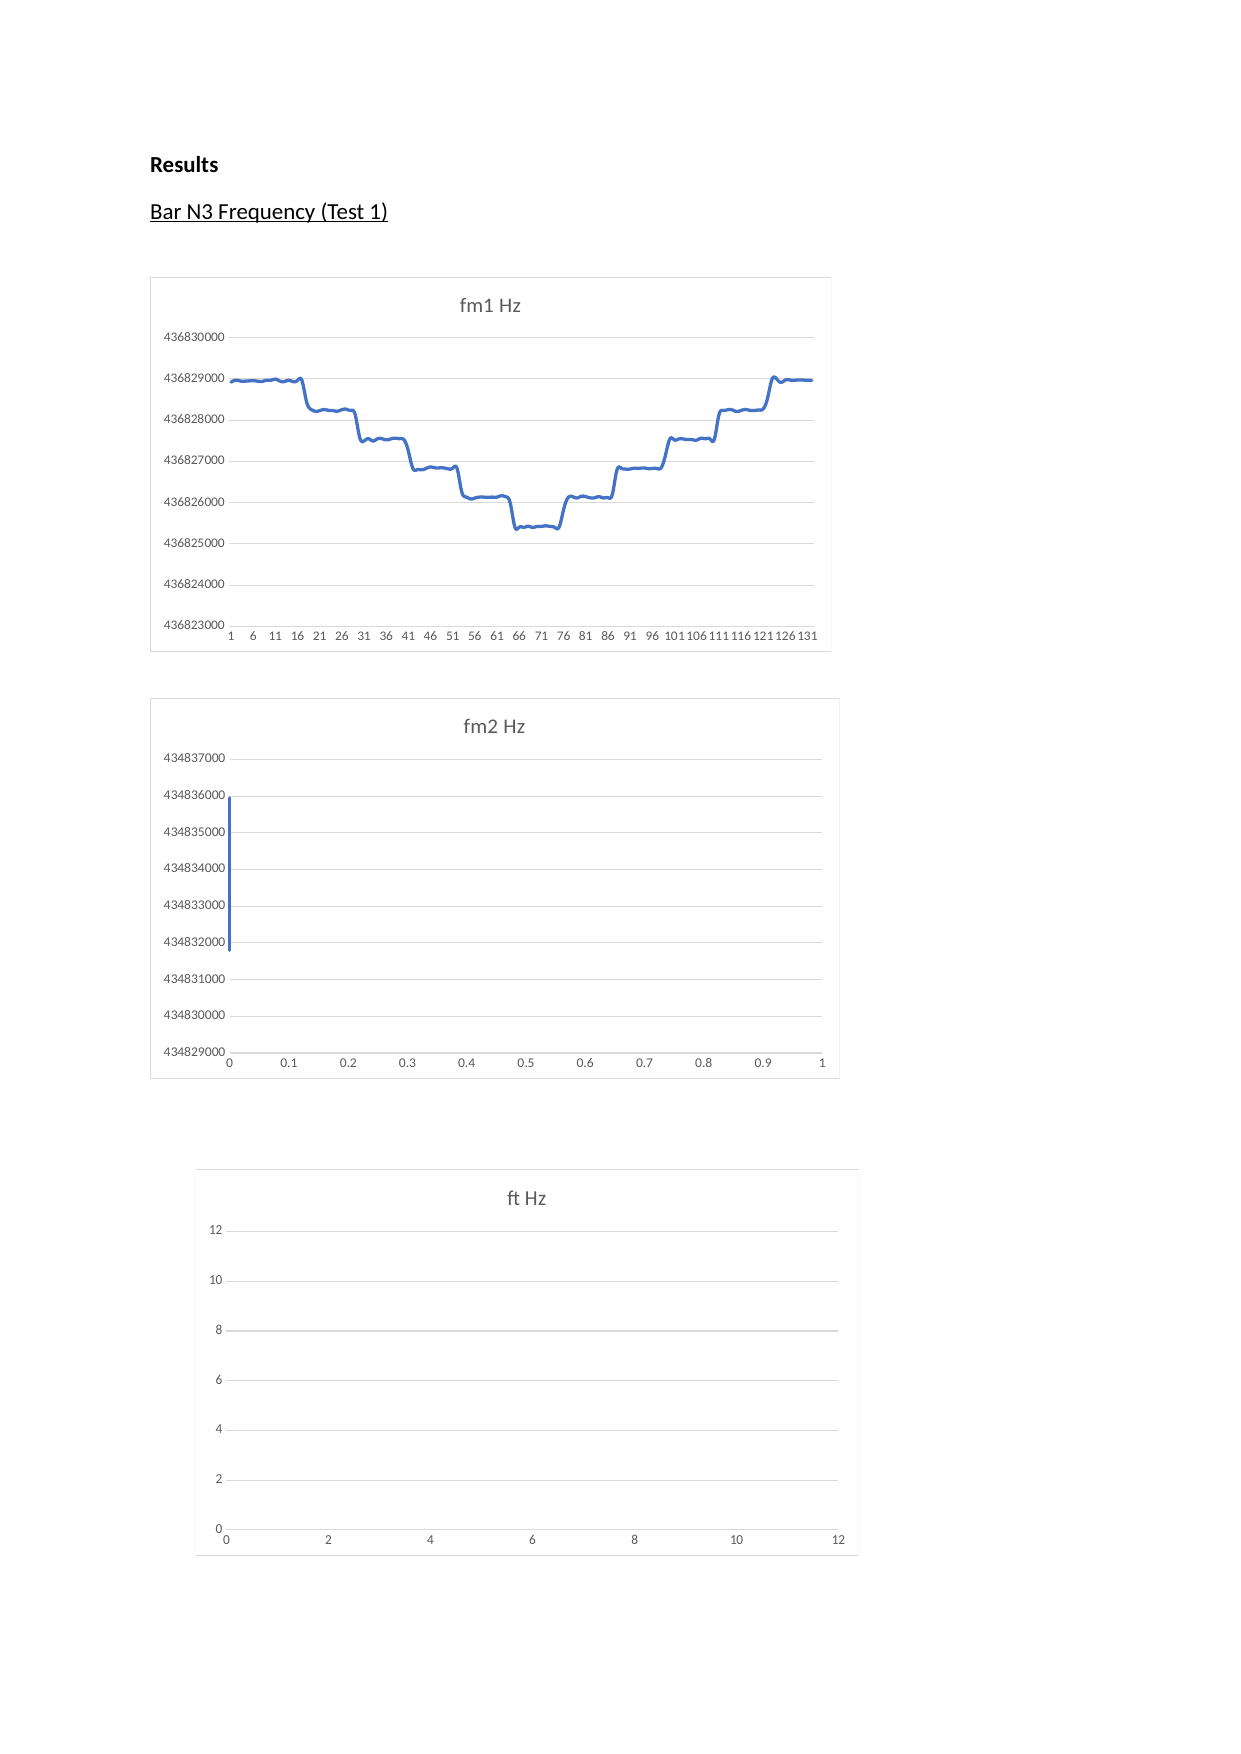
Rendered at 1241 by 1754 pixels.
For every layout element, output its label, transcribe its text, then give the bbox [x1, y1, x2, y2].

text Results [150, 150, 1090, 178]
text Bar N3 Frequency (Test 1) [150, 197, 1090, 225]
